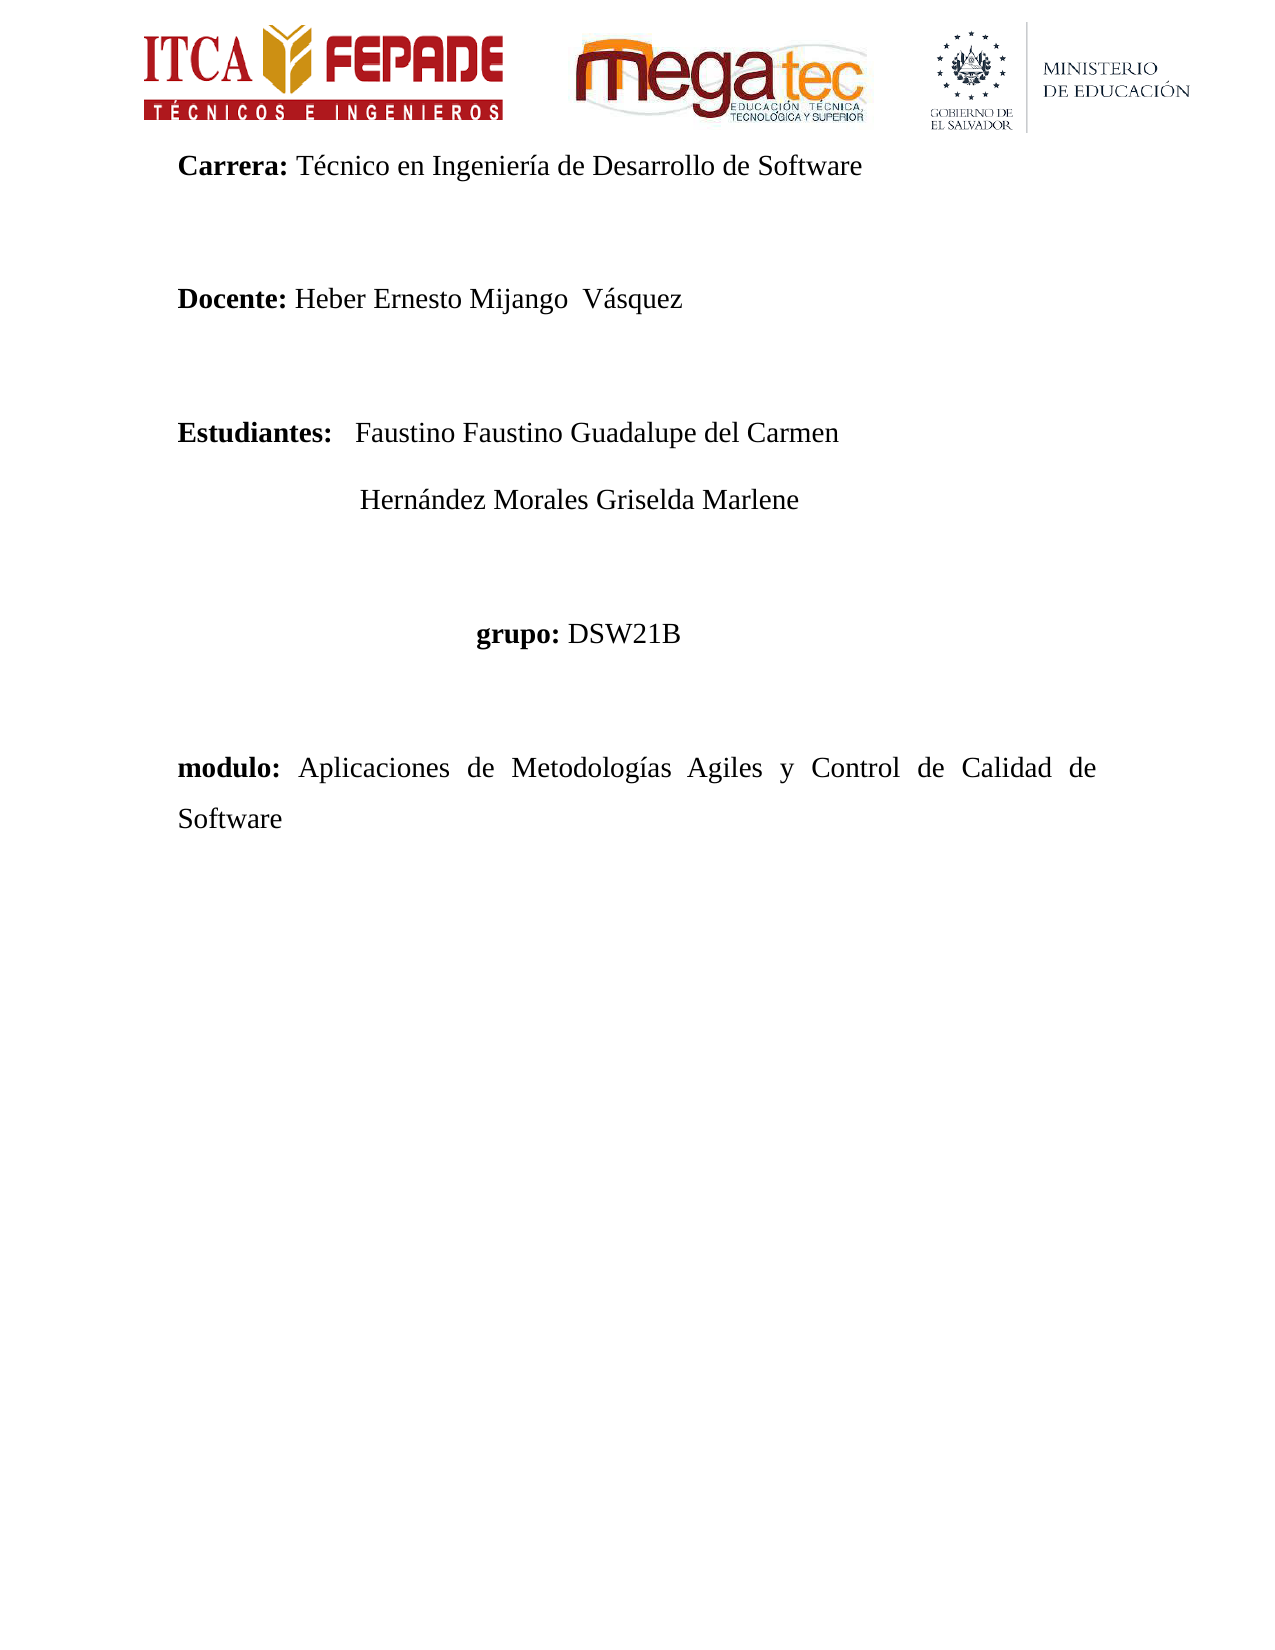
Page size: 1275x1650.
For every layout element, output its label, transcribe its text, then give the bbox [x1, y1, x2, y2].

text Docente: Heber Ernesto Mijango Vásquez [177, 282, 1098, 315]
text Estudiantes: Faustino Faustino Guadalupe del Carmen [177, 416, 1098, 449]
text Hernández Morales Griselda Marlene [177, 482, 1098, 516]
text Carrera: Técnico en Ingeniería de Desarrollo de Software [177, 148, 1098, 181]
text grupo: DSW21B [177, 616, 1098, 650]
text modulo: Aplicaciones de Metodologías Agiles y Control de Calidad de Software [177, 750, 1098, 834]
